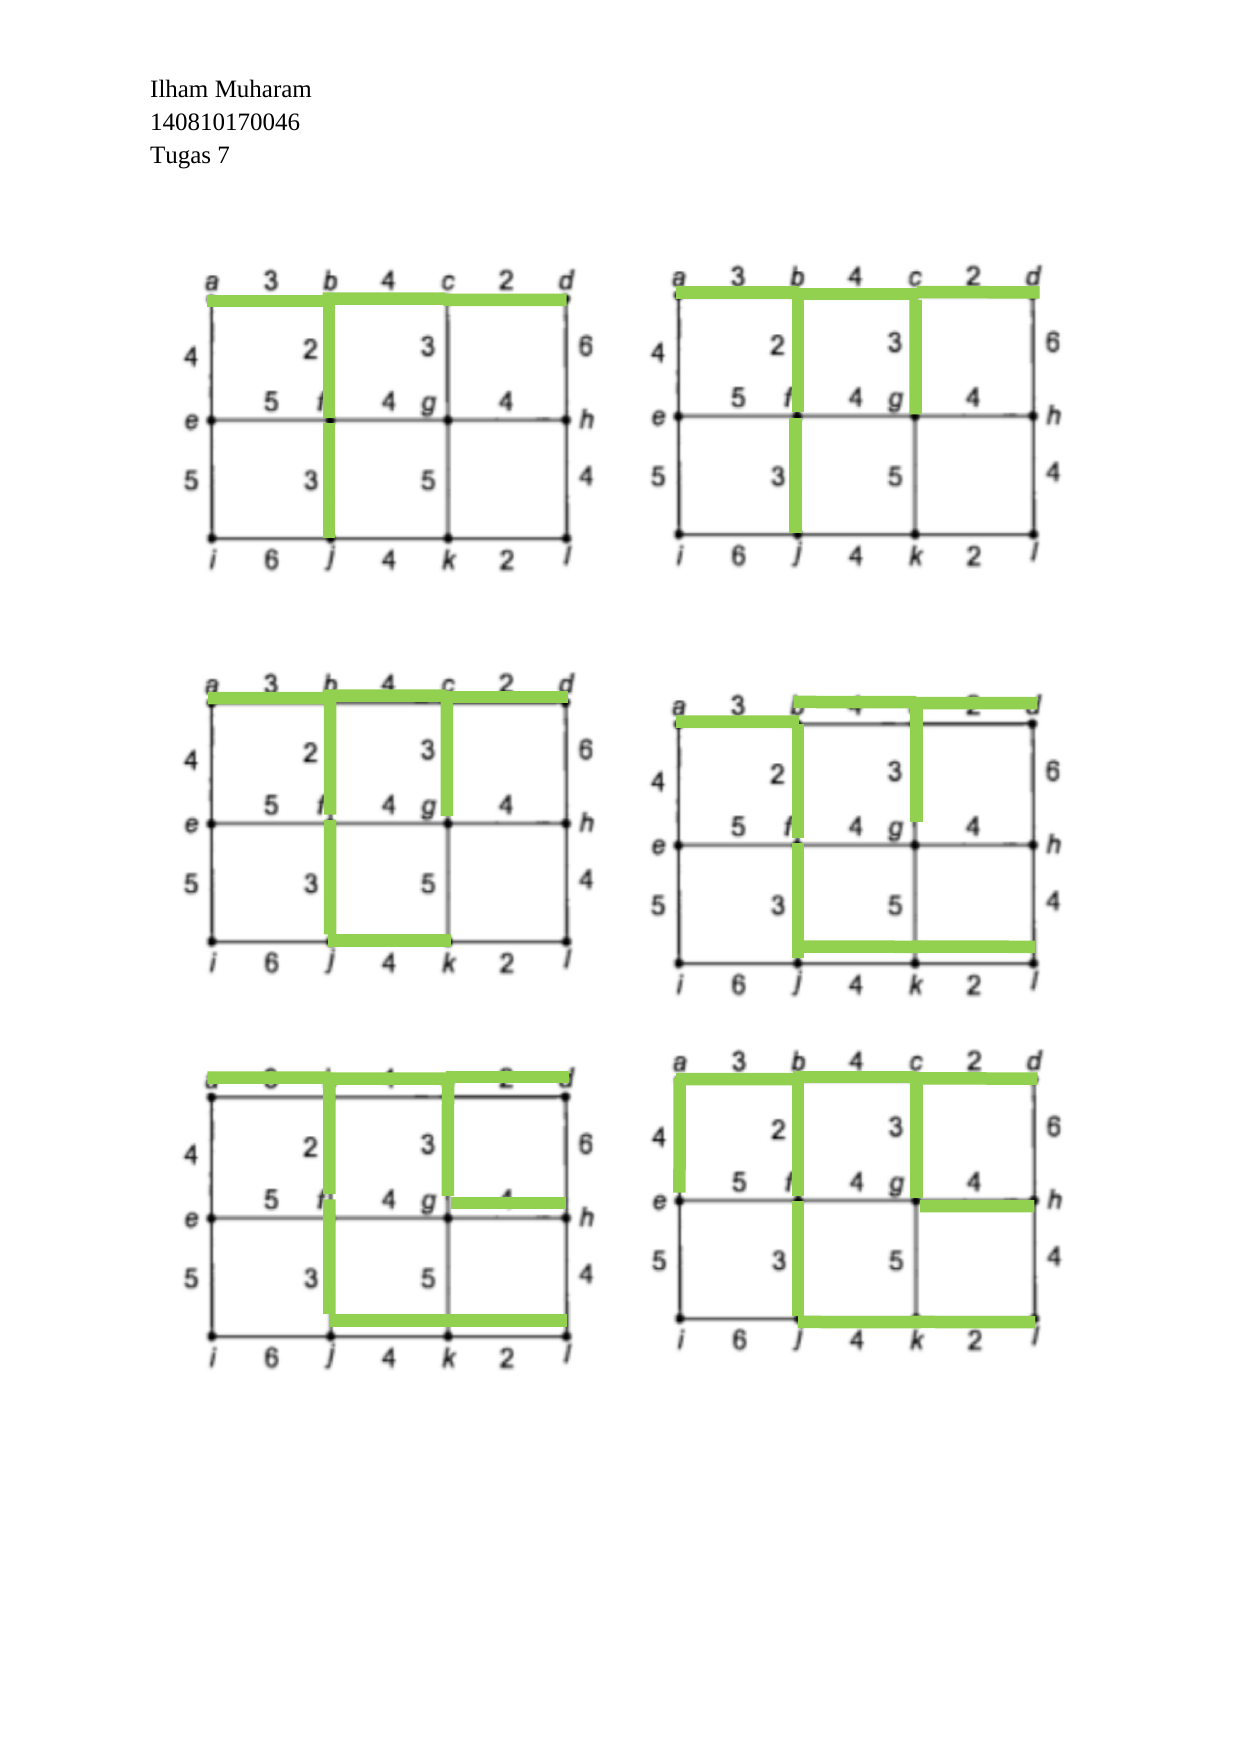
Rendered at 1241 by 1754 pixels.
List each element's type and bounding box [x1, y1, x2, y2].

picture [150, 231, 1089, 604]
picture [150, 638, 1090, 1402]
